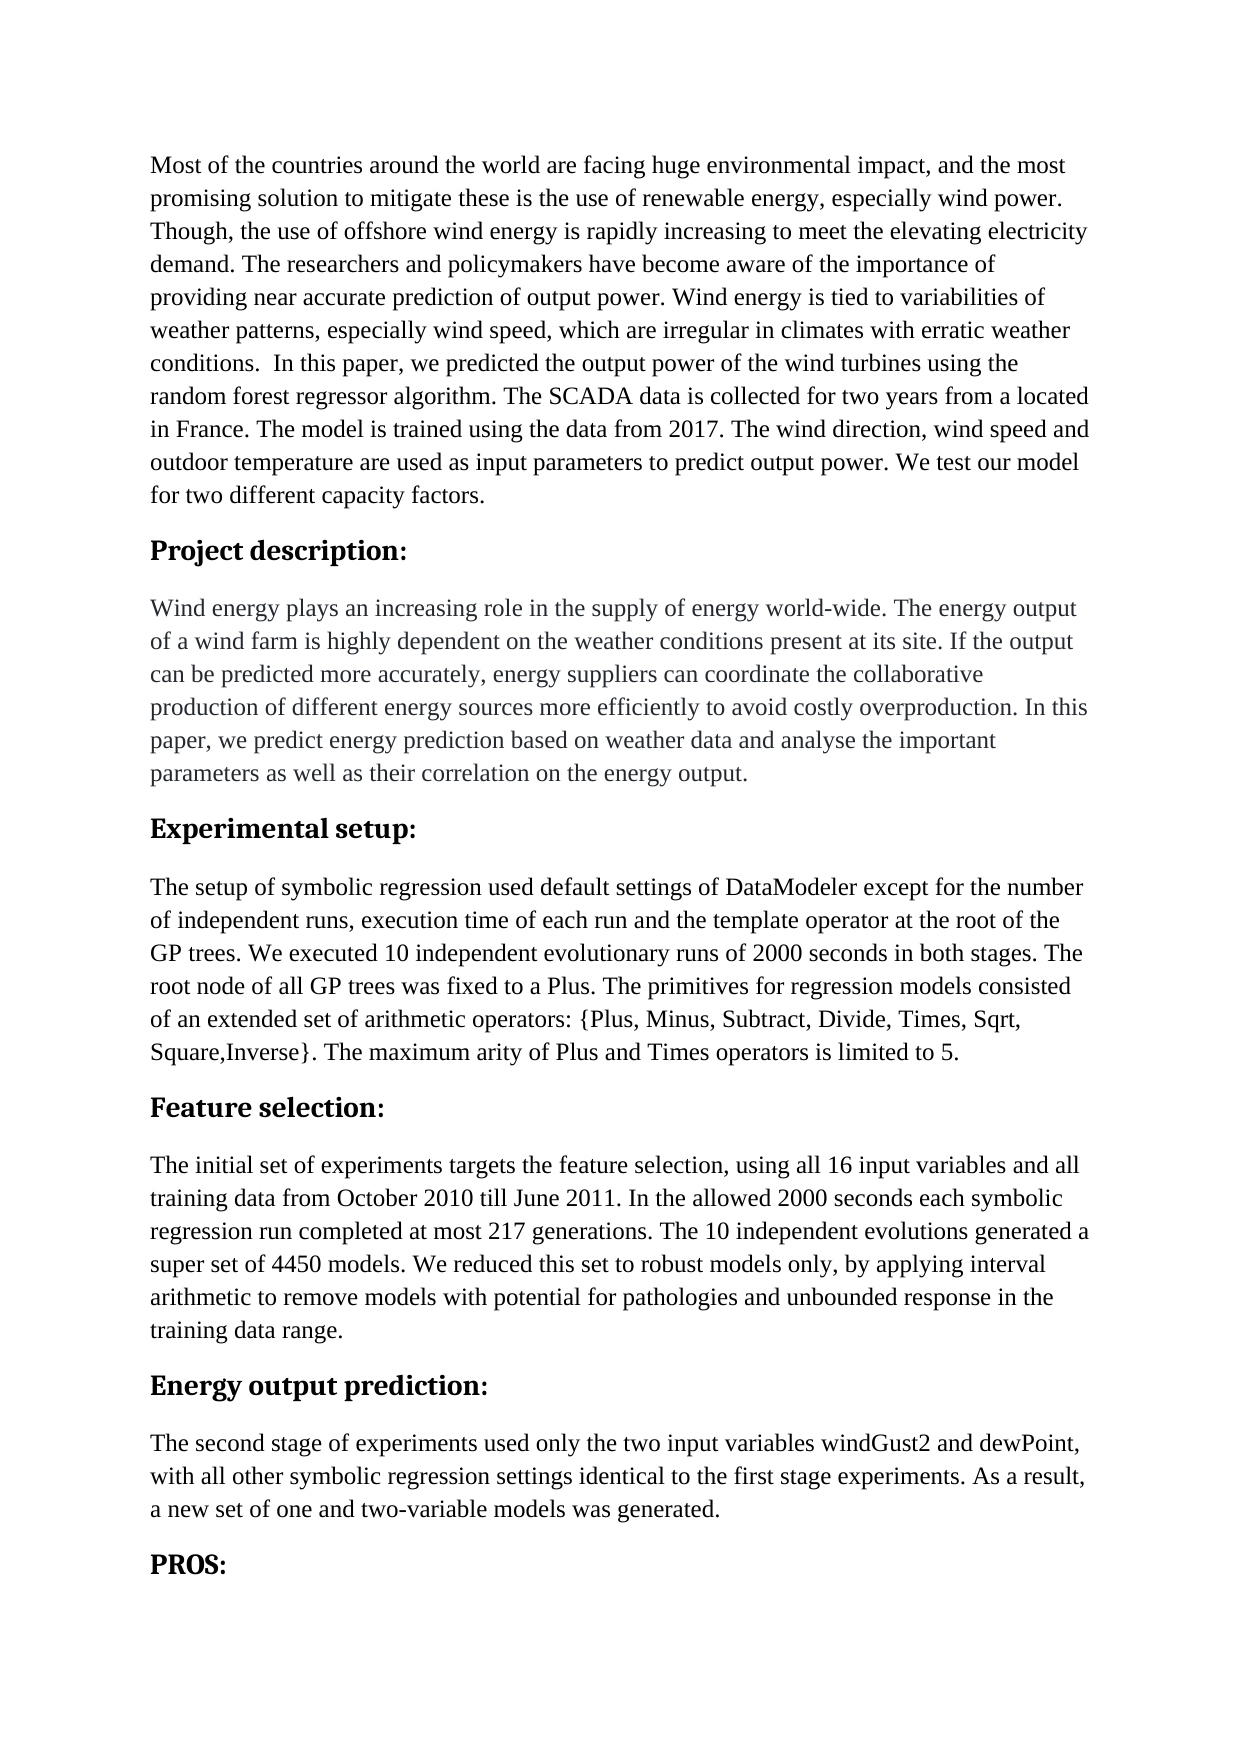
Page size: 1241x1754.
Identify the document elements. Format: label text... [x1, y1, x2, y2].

text Most of the countries around the world are facing huge environmental impact, and the most promising solution to mitigate these is the use of renewable energy, especially wind power. Though, the use of offshore wind energy is rapidly increasing to meet the elevating electricity demand. The researchers and policymakers have become aware of the importance of providing near accurate prediction of output power. Wind energy is tied to variabilities of weather patterns, especially wind speed, which are irregular in climates with erratic weather conditions. In this paper, we predicted the output power of the wind turbines using the random forest regressor algorithm. The SCADA data is collected for two years from a located in France. The model is trained using the data from 2017. The wind direction, wind speed and outdoor temperature are used as input parameters to predict output power. We test our model for two different capacity factors. [150, 150, 1090, 509]
text Experimental setup: [150, 812, 1090, 846]
text Feature selection: [150, 1091, 1090, 1124]
text The initial set of experiments targets the feature selection, using all 16 input variables and all training data from October 2010 till June 2011. In the allowed 2000 seconds each symbolic regression run completed at most 217 generations. The 10 independent evolutions generated a super set of 4450 models. We reduced this set to robust models only, by applying interval arithmetic to remove models with potential for pathologies and unbounded response in the training data range. [150, 1150, 1090, 1344]
text Wind energy plays an increasing role in the supply of energy world-wide. The energy output of a wind farm is highly dependent on the weather conditions present at its site. If the output can be predicted more accurately, energy suppliers can coordinate the collaborative production of different energy sources more efficiently to avoid costly overproduction. In this paper, we predict energy prediction based on weather data and analyse the important parameters as well as their correlation on the energy output. [150, 593, 1090, 787]
text The second stage of experiments used only the two input variables windGust2 and dewPoint, with all other symbolic regression settings identical to the first stage experiments. As a result, a new set of one and two-variable models was generated. [150, 1428, 1090, 1523]
text Energy output prediction: [150, 1369, 1090, 1403]
text Project description: [150, 534, 1090, 568]
text The setup of symbolic regression used default settings of DataModeler except for the number of independent runs, execution time of each run and the template operator at the root of the GP trees. We executed 10 independent evolutionary runs of 2000 seconds in both stages. The root node of all GP trees was fixed to a Plus. The primitives for regression models consisted of an extended set of arithmetic operators: {Plus, Minus, Subtract, Divide, Times, Sqrt, Square,Inverse}. The maximum arity of Plus and Times operators is limited to 5. [150, 872, 1090, 1066]
text PROS: [150, 1548, 1090, 1582]
